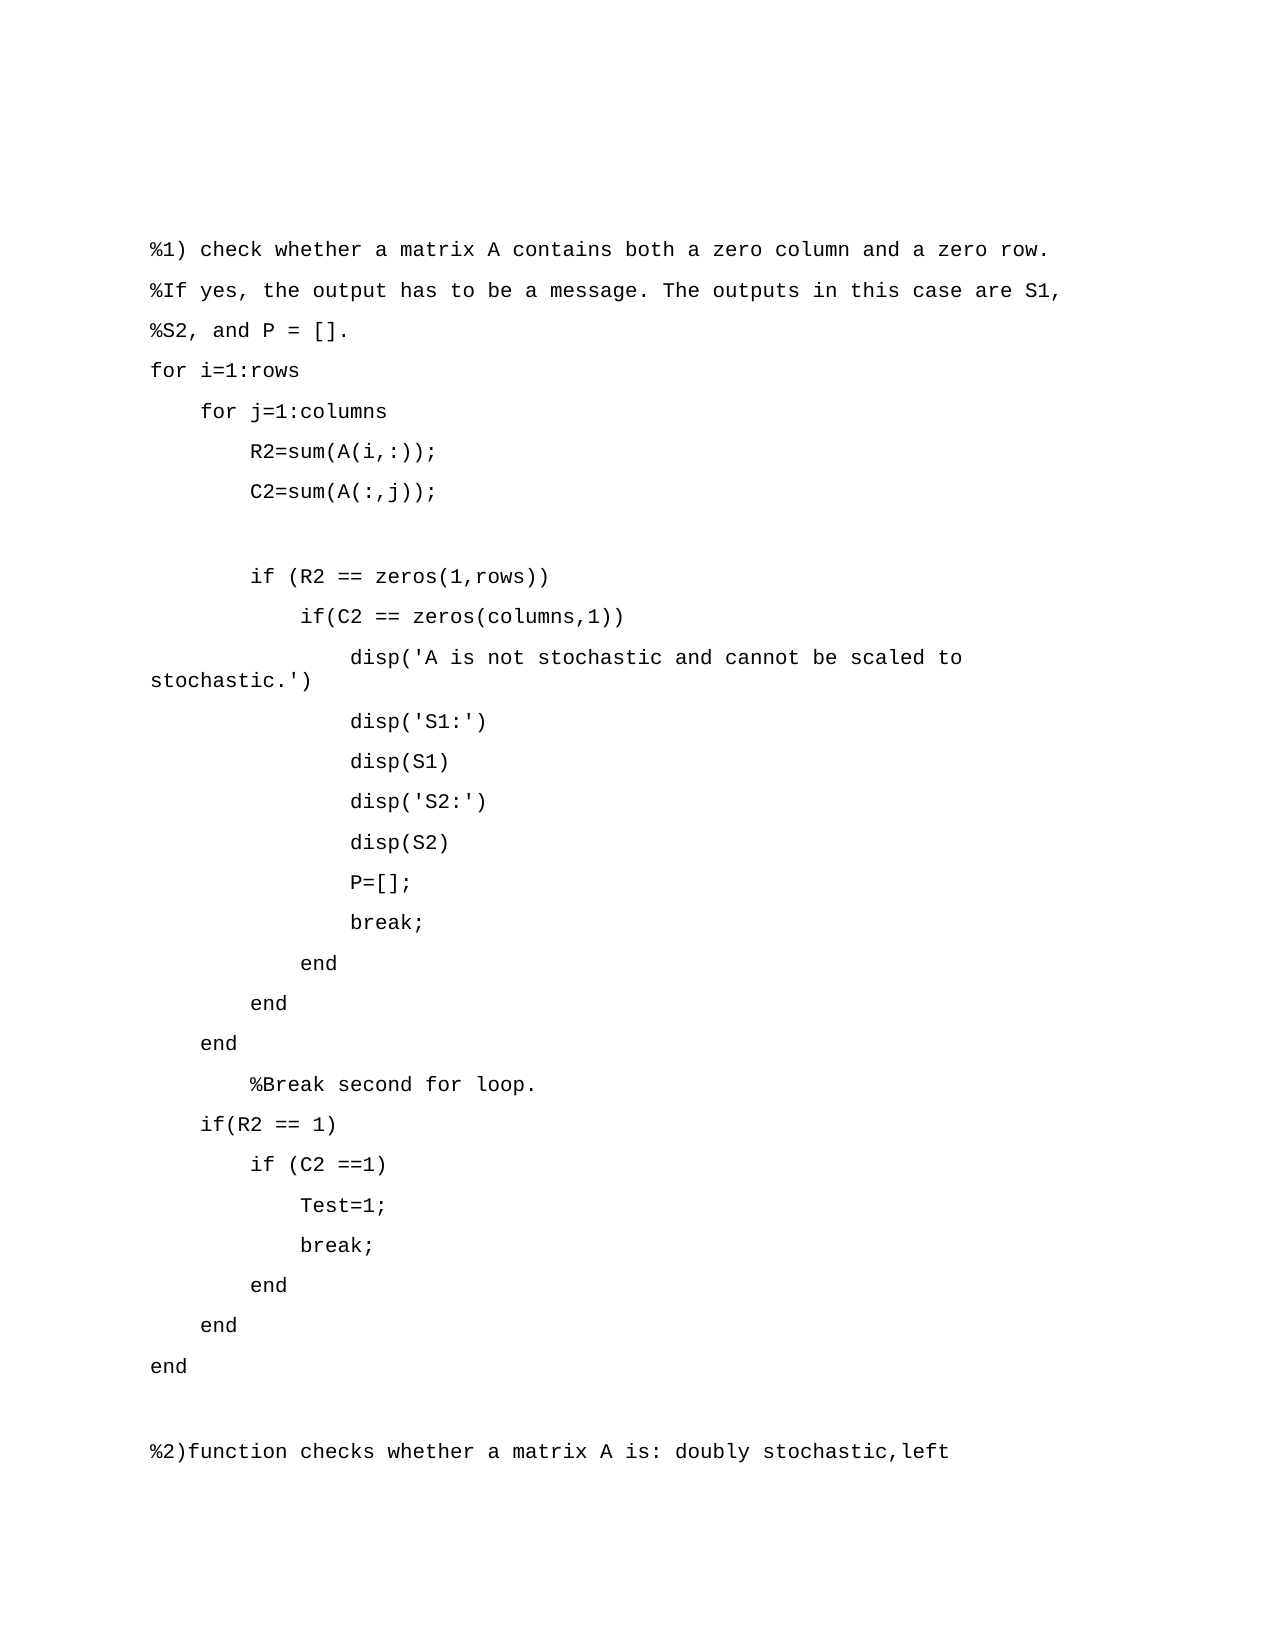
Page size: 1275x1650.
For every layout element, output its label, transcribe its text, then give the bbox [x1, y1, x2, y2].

text P=[]; [150, 872, 1125, 896]
text Test=1; [150, 1194, 1125, 1218]
text disp(S2) [150, 832, 1125, 855]
text end [150, 1316, 1125, 1339]
text disp('S2:') [150, 791, 1125, 815]
text for j=1:columns [150, 401, 1125, 424]
text end [150, 993, 1125, 1017]
text %If yes, the output has to be a message. The outputs in this case are S1, [150, 280, 1125, 303]
text if (C2 ==1) [150, 1154, 1125, 1178]
text disp('S1:') [150, 711, 1125, 734]
text for i=1:rows [150, 360, 1125, 384]
text end [150, 1275, 1125, 1299]
text break; [150, 1235, 1125, 1258]
text disp('A is not stochastic and cannot be scaled to stochastic.') [150, 647, 1125, 694]
text if (R2 == zeros(1,rows)) [150, 566, 1125, 590]
text %Break second for loop. [150, 1074, 1125, 1097]
text C2=sum(A(:,j)); [150, 481, 1125, 505]
text end [150, 1033, 1125, 1057]
text %1) check whether a matrix A contains both a zero column and a zero row. [150, 239, 1125, 263]
text break; [150, 912, 1125, 936]
text end [150, 1356, 1125, 1379]
text %2)function checks whether a matrix A is: doubly stochastic,left [150, 1441, 1125, 1464]
text R2=sum(A(i,:)); [150, 441, 1125, 464]
text if(R2 == 1) [150, 1114, 1125, 1138]
text disp(S1) [150, 751, 1125, 775]
text if(C2 == zeros(columns,1)) [150, 607, 1125, 630]
text %S2, and P = []. [150, 320, 1125, 344]
text end [150, 953, 1125, 976]
